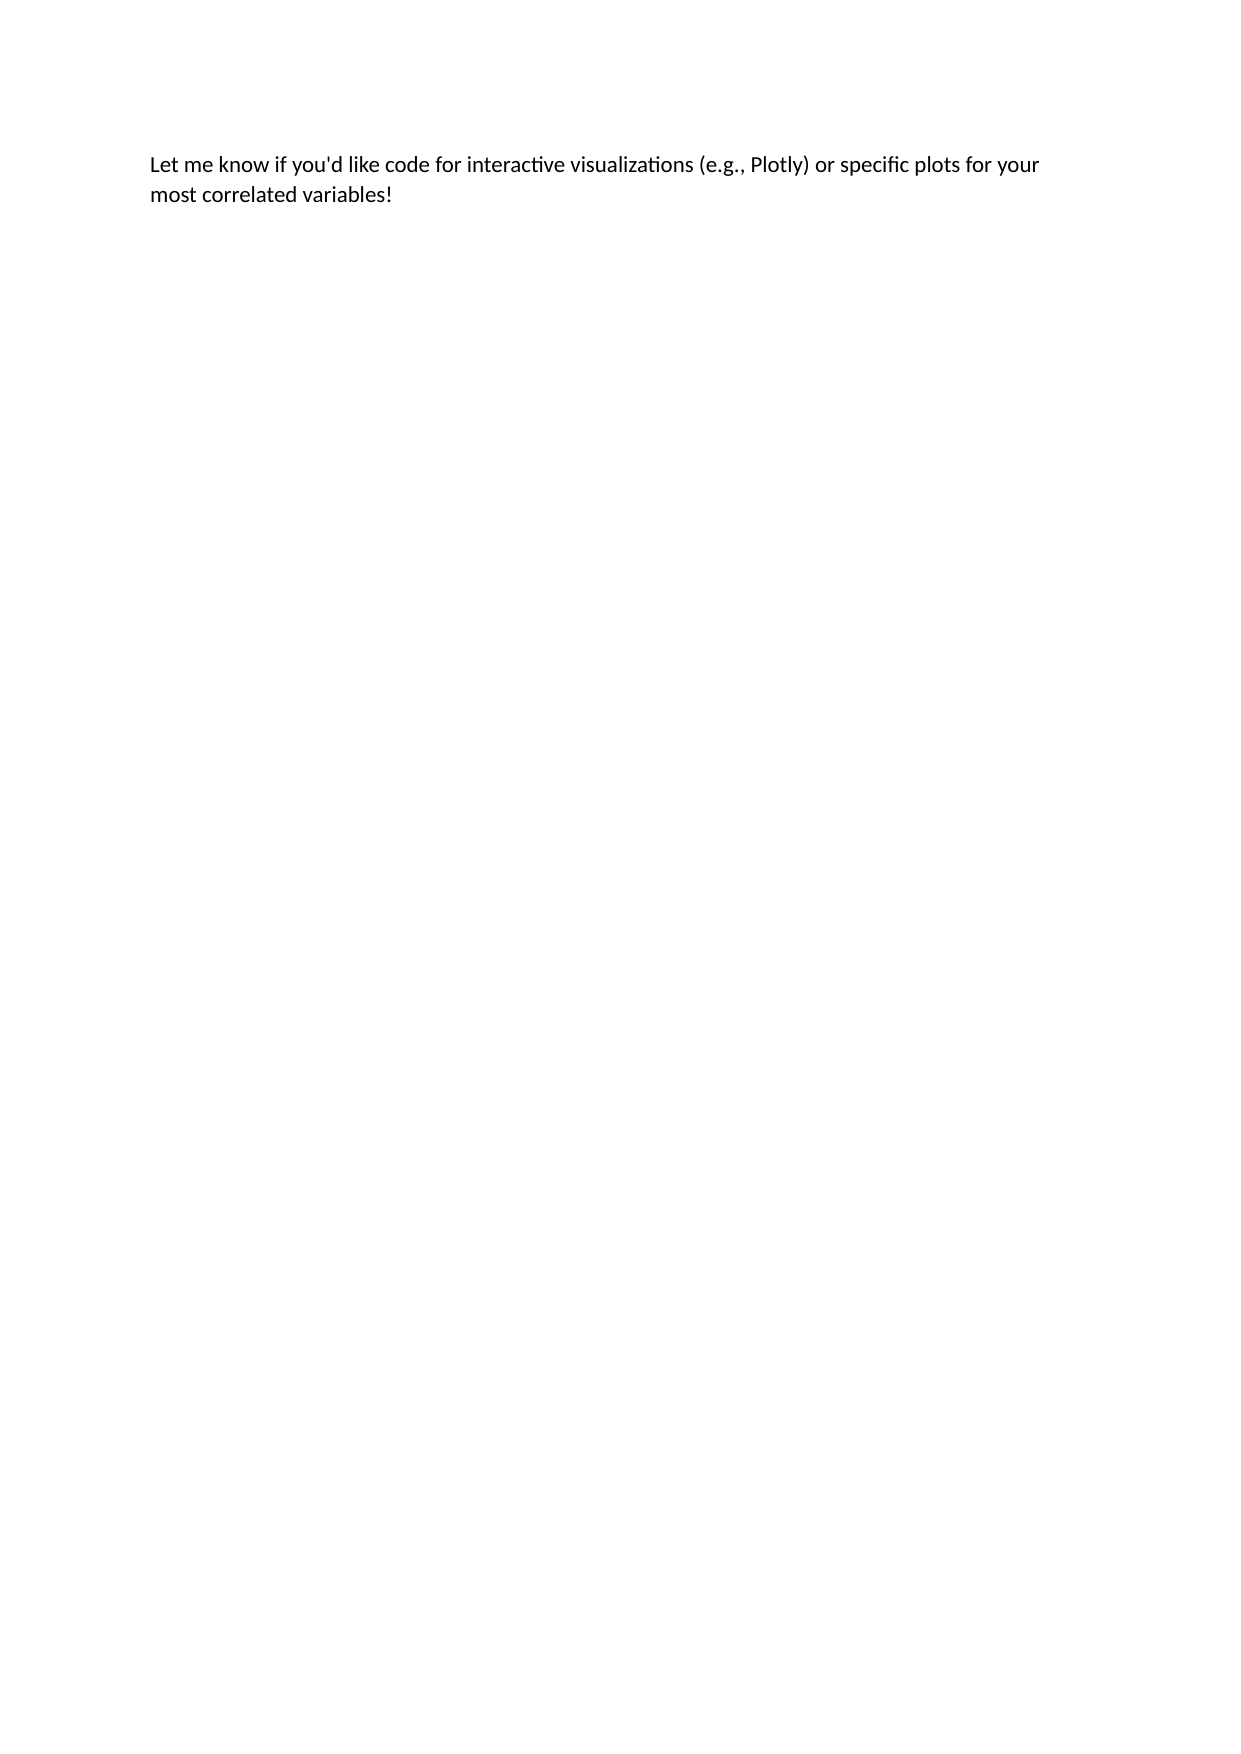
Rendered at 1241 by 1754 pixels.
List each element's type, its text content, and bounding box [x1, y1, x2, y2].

text Let me know if you'd like code for interactive visualizations (e.g., Plotly) or specific plots for your most correlated variables! [150, 150, 1090, 208]
